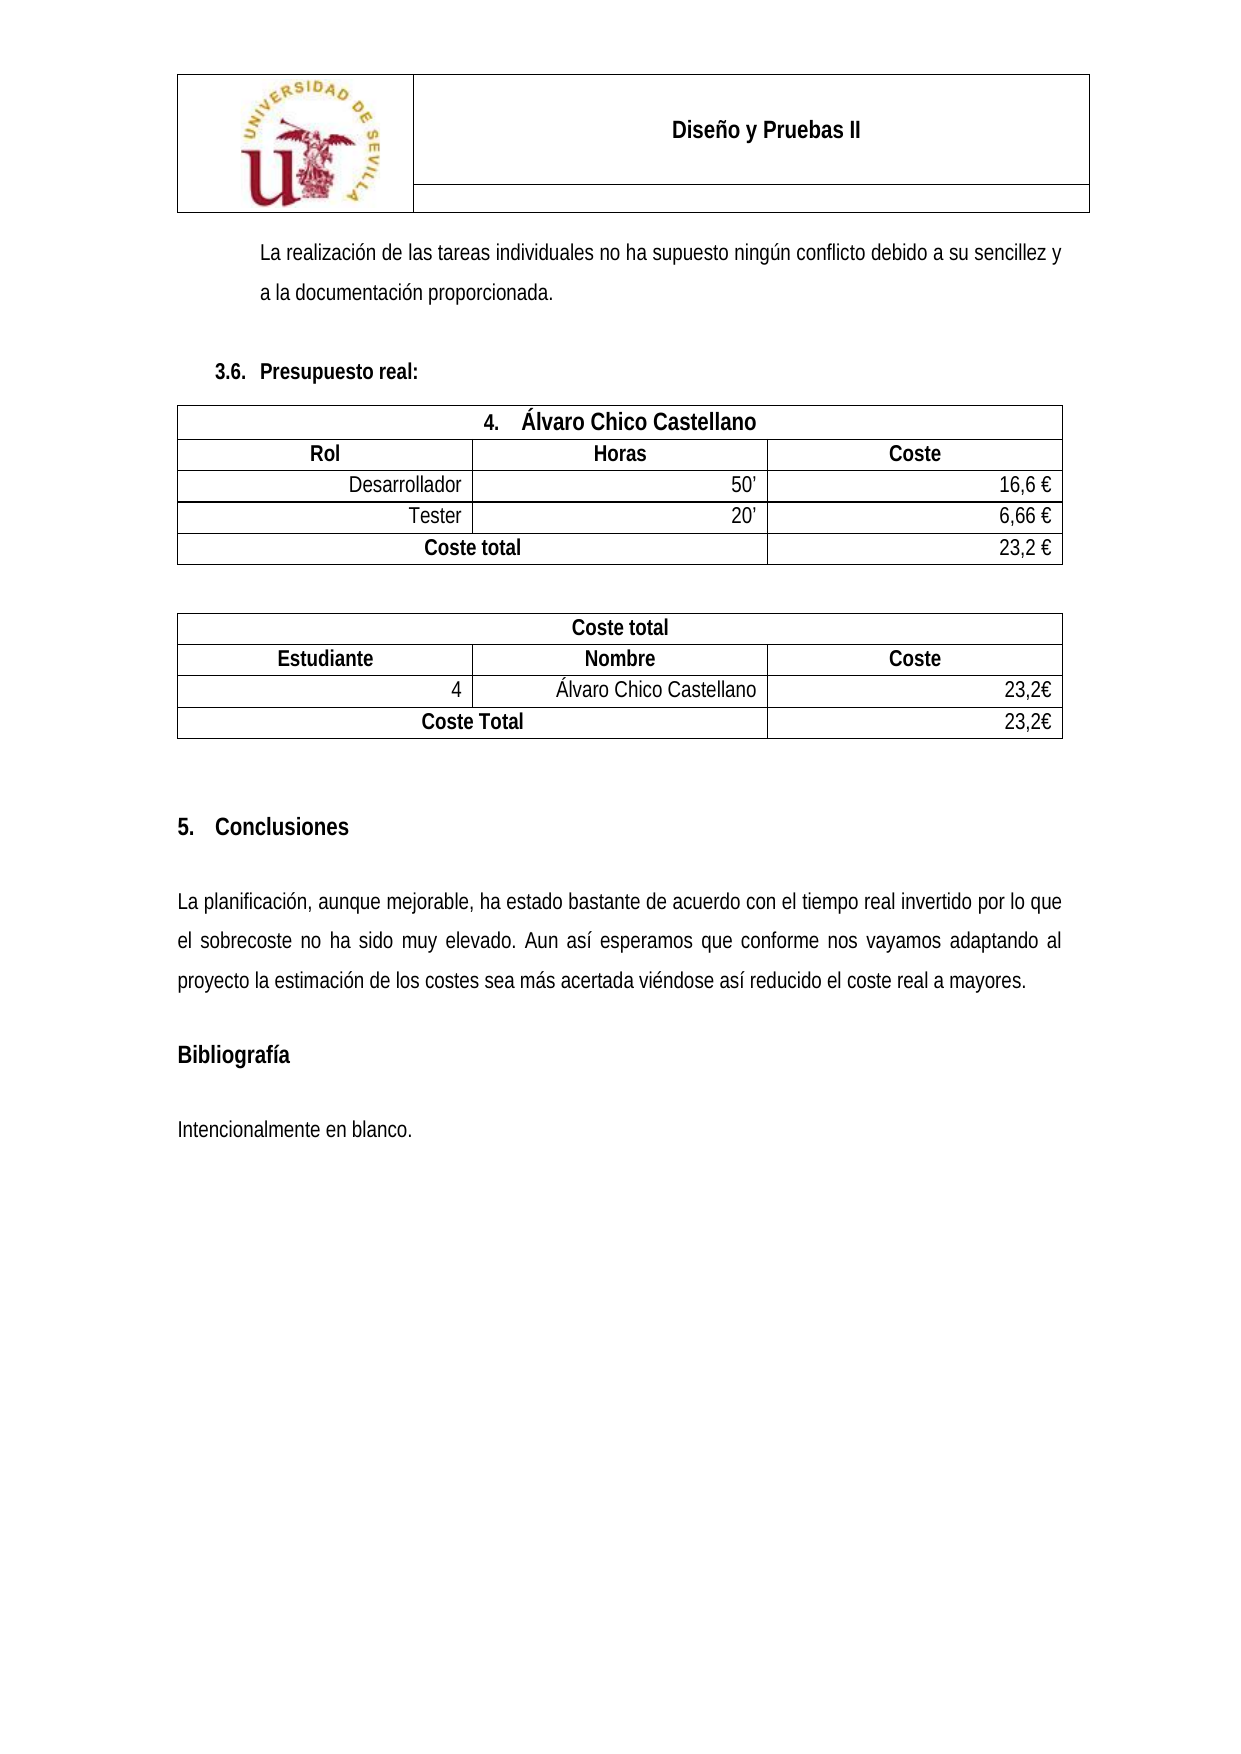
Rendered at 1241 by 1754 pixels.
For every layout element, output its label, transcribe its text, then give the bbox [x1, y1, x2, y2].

table_cell 20’ [473, 503, 767, 533]
table_cell Estudiante [178, 645, 472, 675]
list La realización de las tareas individuales no ha supuesto ningún conflicto debido a su sencillez y a la documentación proporcionada. [260, 239, 1063, 305]
table_cell 16,6 € [768, 471, 1062, 501]
table_cell Coste Total [178, 708, 767, 738]
table_cell Coste [768, 440, 1062, 470]
table_header Coste total [178, 614, 1062, 644]
table_cell Álvaro Chico Castellano [473, 676, 767, 707]
table_cell 23,2€ [768, 676, 1062, 707]
list Presupuesto real: [215, 358, 1063, 384]
table_header Álvaro Chico Castellano [178, 406, 1062, 439]
table_cell Horas [473, 440, 767, 470]
table_cell Tester [178, 503, 472, 533]
text Intencionalmente en blanco. [177, 1116, 1063, 1142]
table_cell 6,66 € [768, 503, 1062, 533]
subtitle Bibliografía [177, 1040, 1063, 1068]
table_cell 23,2€ [768, 708, 1062, 738]
table_cell 4 [178, 676, 472, 707]
text La planificación, aunque mejorable, ha estado bastante de acuerdo con el tiempo real invertido por lo que el sobrecoste no ha sido muy elevado. Aun así esperamos que conforme nos vayamos adaptando al proyecto la estimación de los costes sea más acertada viéndose así reducido el coste real a mayores. [177, 888, 1063, 993]
table_cell Rol [178, 440, 472, 470]
table_cell Desarrollador [178, 471, 472, 501]
table_cell Coste total [178, 534, 767, 564]
table_cell 23,2 € [768, 534, 1062, 564]
table_cell Coste [768, 645, 1062, 675]
subtitle Conclusiones [177, 812, 1063, 840]
table_cell Nombre [473, 645, 767, 675]
table_cell 50’ [473, 471, 767, 501]
picture [240, 79, 381, 208]
